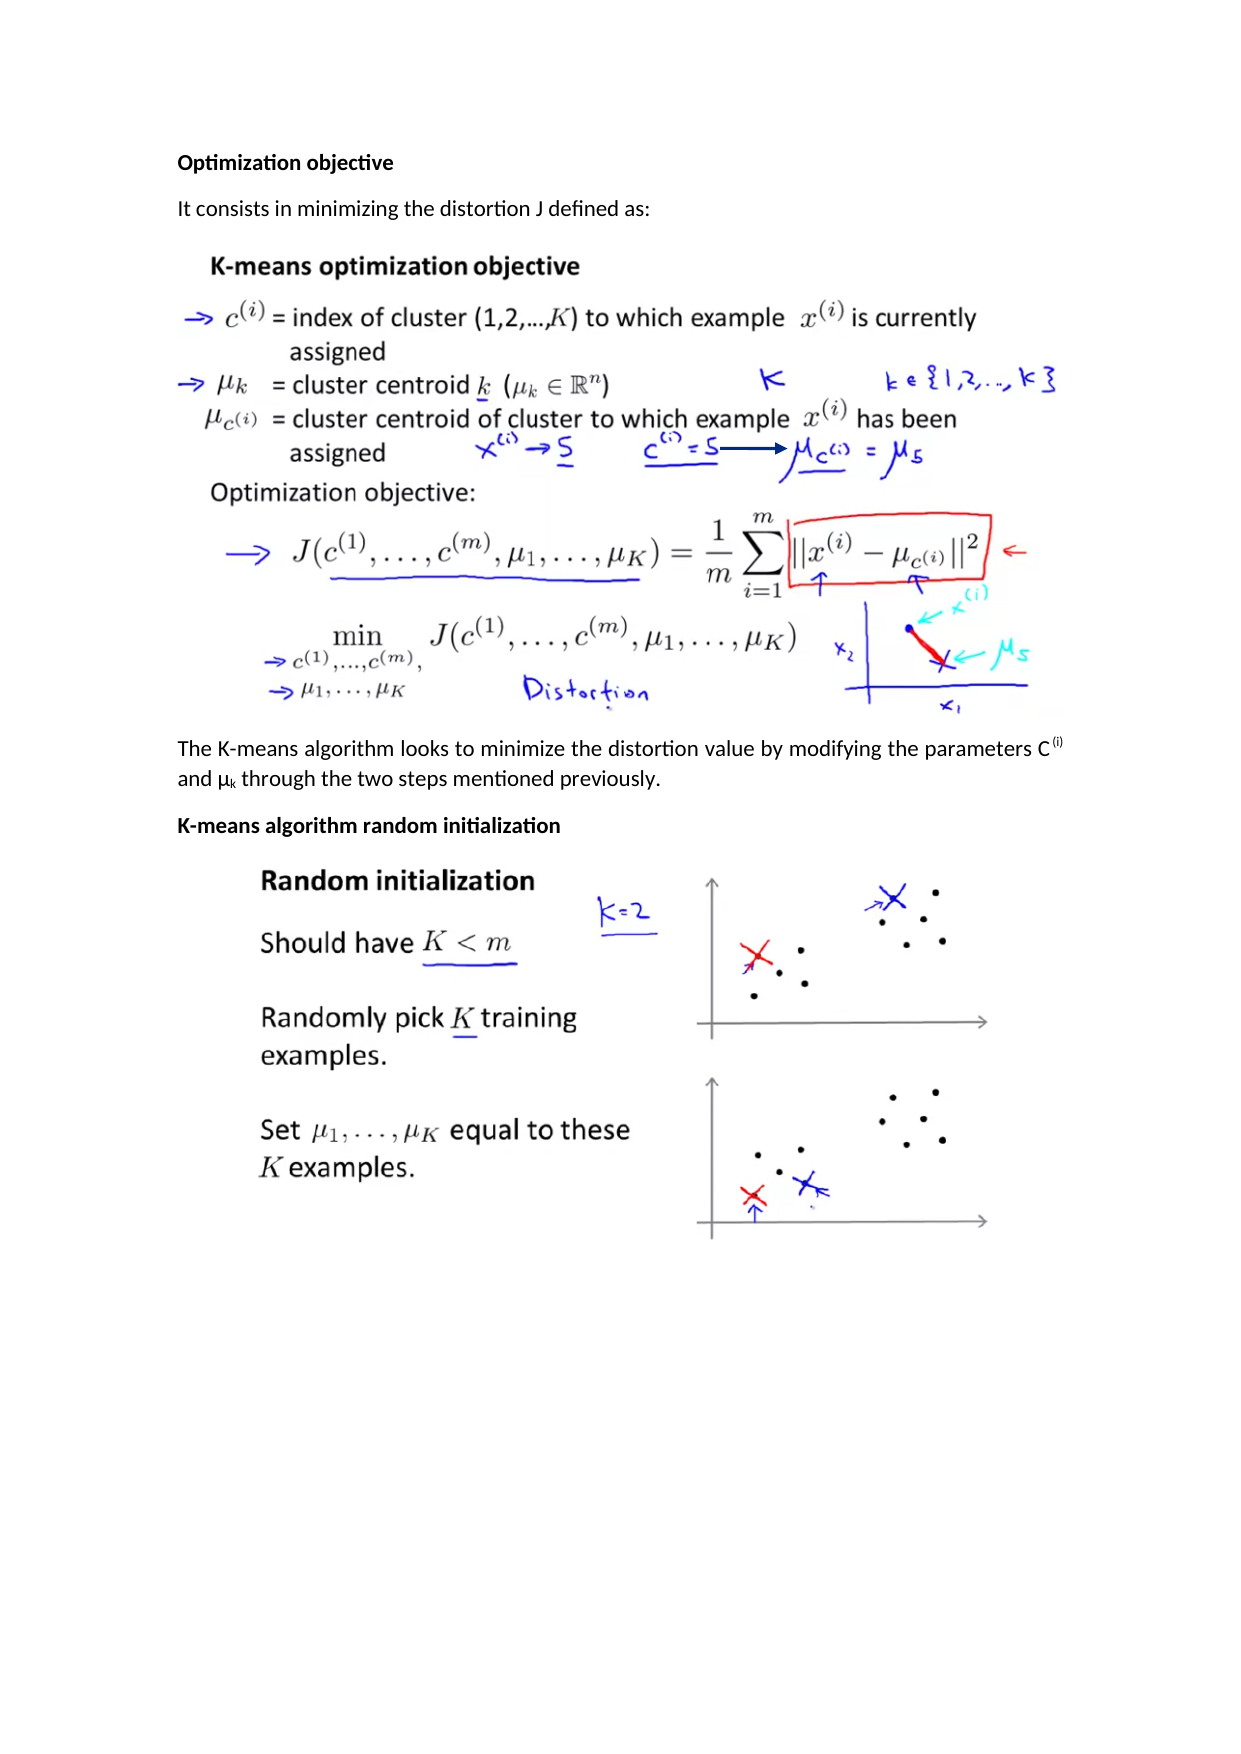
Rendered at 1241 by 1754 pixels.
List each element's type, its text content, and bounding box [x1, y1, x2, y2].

text K-means algorithm random initialization [177, 811, 1063, 839]
text Optimization objective [177, 148, 1063, 176]
text The K-means algorithm looks to minimize the distortion value by modifying the parameters C(i) and µk through the two steps mentioned previously. [177, 734, 1063, 792]
text It consists in minimizing the distortion J defined as: [177, 194, 1063, 222]
picture [177, 241, 1063, 716]
picture [245, 857, 995, 1246]
